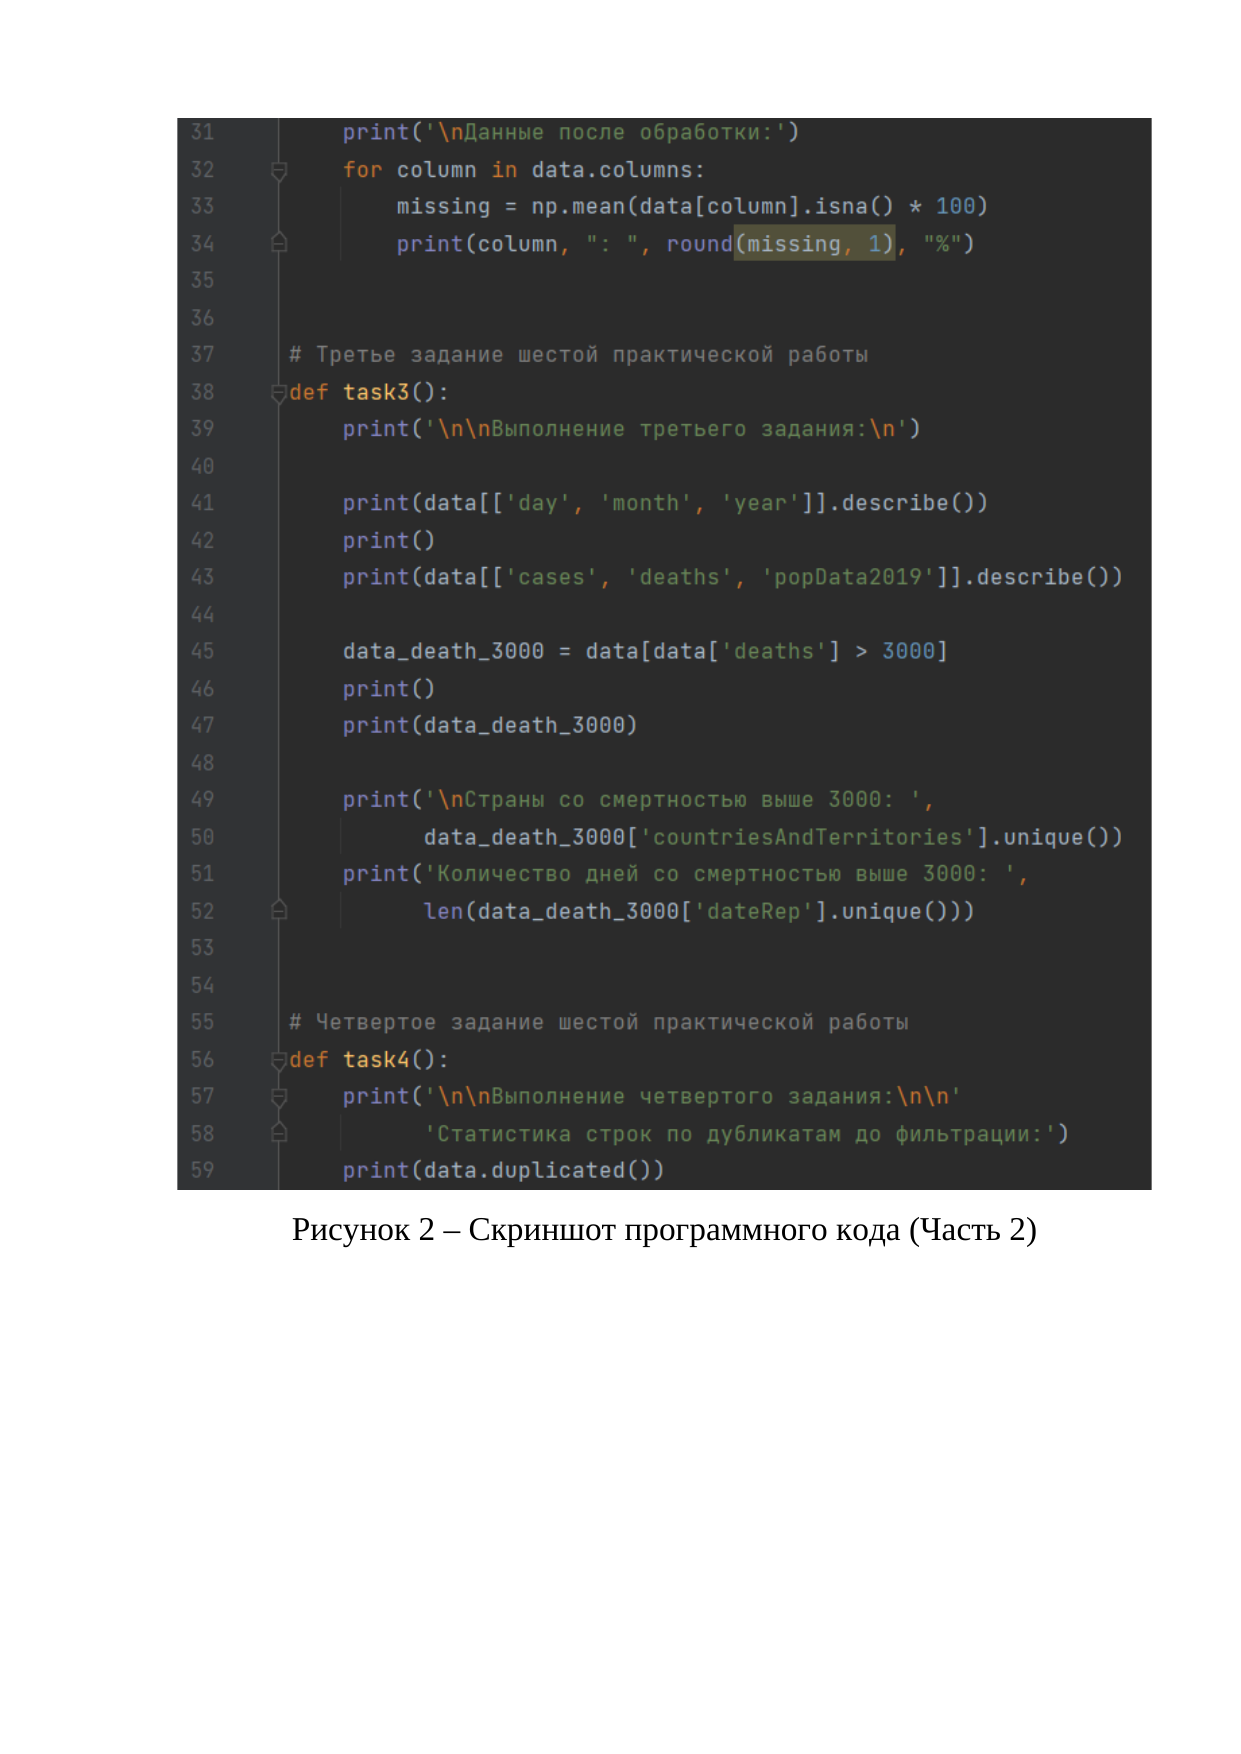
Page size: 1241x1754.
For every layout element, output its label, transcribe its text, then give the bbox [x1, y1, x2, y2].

picture [177, 118, 1152, 1190]
text Рисунок 2 – Скриншот программного кода (Часть 2) [177, 1209, 1152, 1247]
